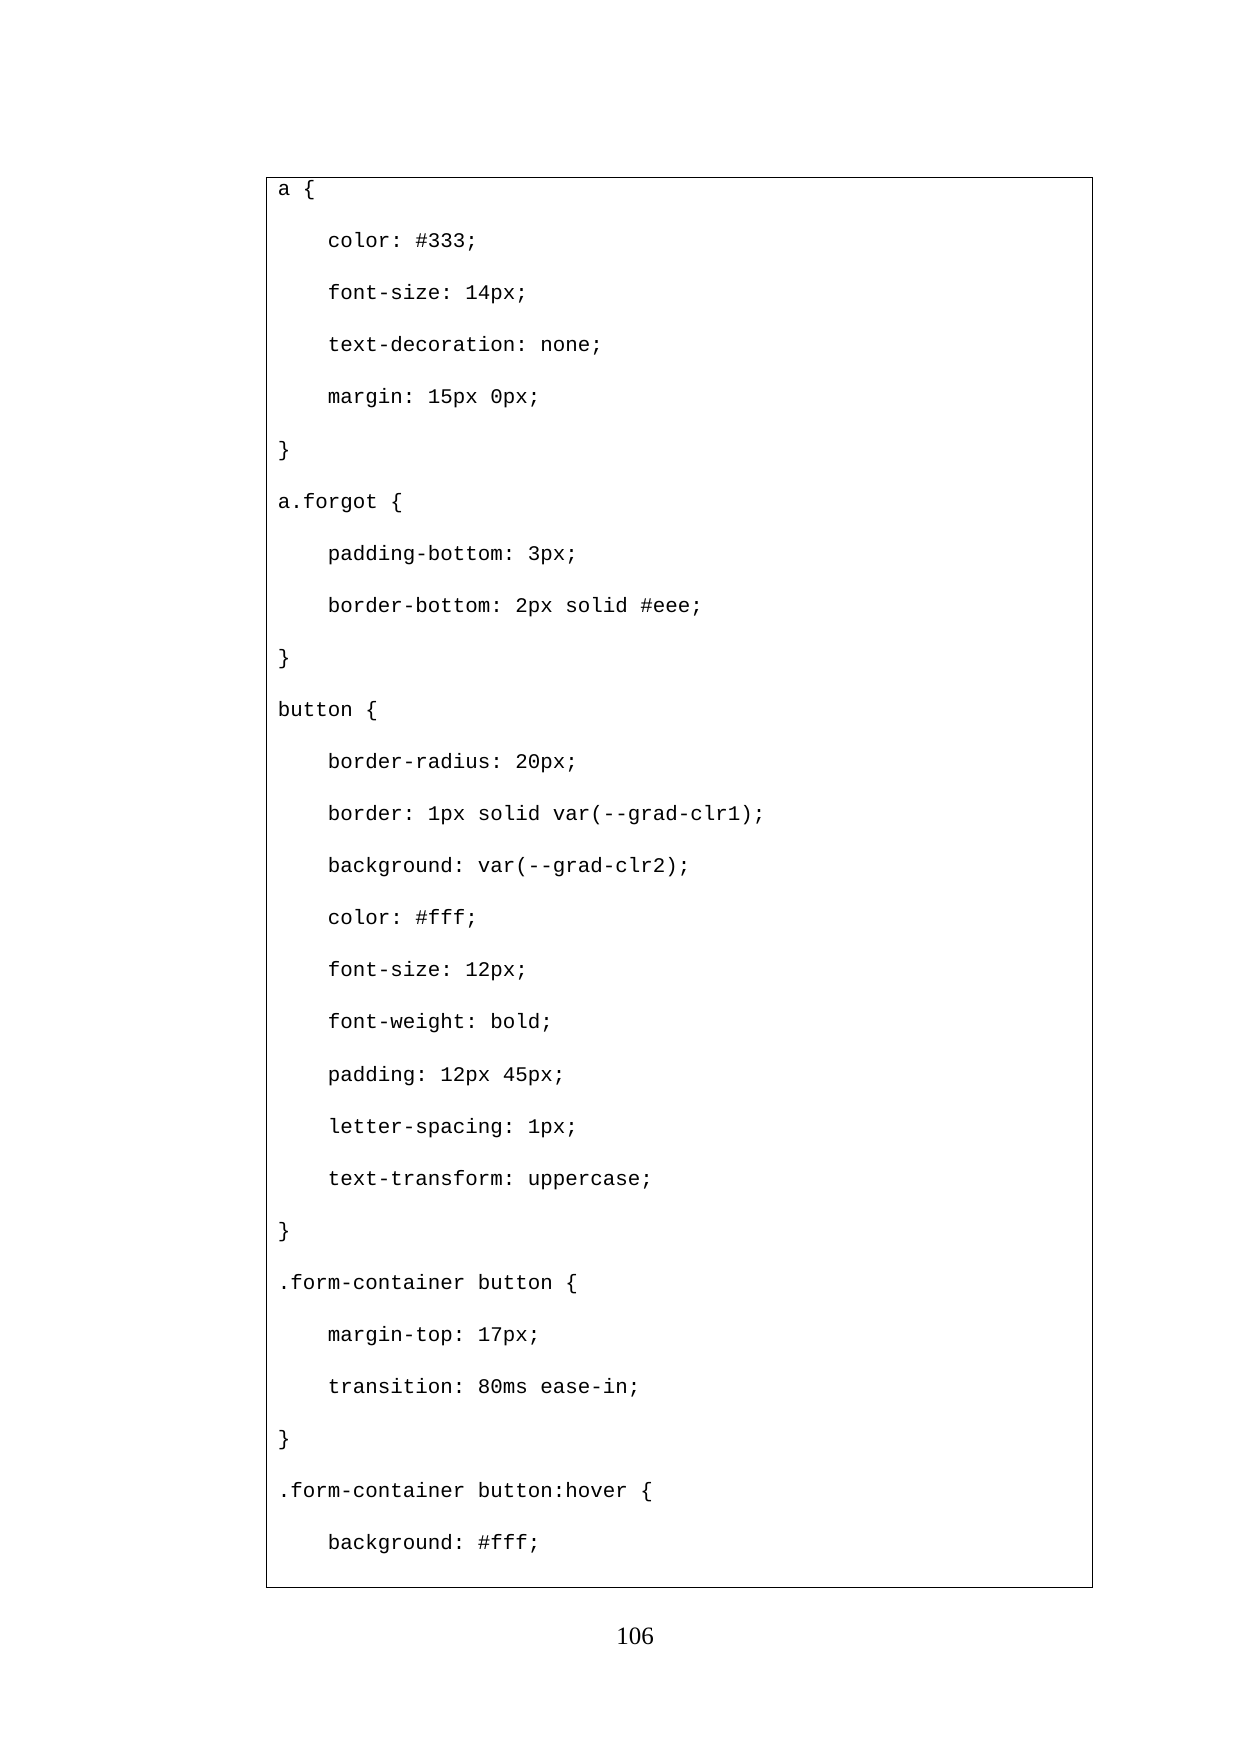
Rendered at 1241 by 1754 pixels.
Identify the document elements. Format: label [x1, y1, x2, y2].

table_header [267, 178, 1092, 1587]
